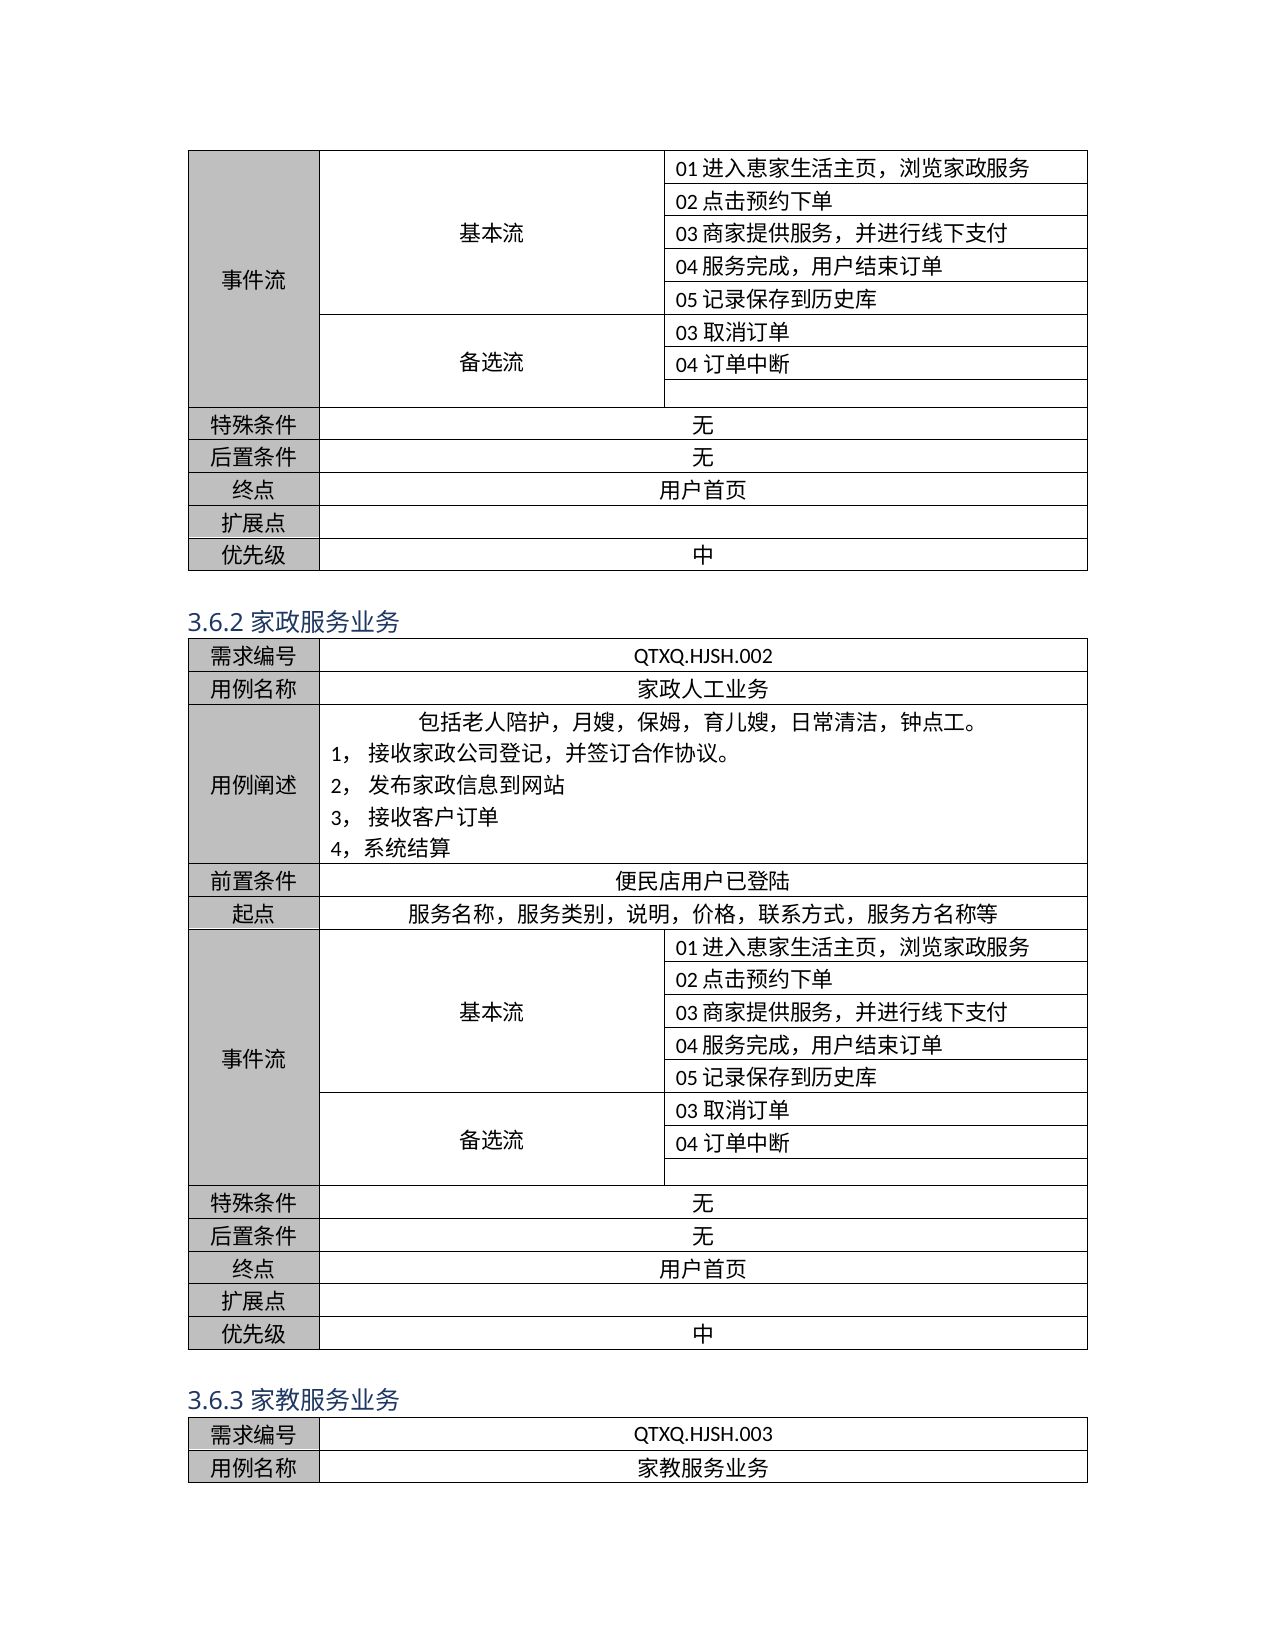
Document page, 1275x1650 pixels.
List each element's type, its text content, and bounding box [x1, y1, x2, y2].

table_cell 03 取消订单 [665, 315, 1087, 346]
table_cell [665, 380, 1087, 407]
table_cell [320, 506, 1087, 537]
table_header 需求编号 [189, 1418, 319, 1449]
table_cell 特殊条件 [189, 1186, 319, 1218]
table_cell 03 取消订单 [665, 1093, 1087, 1125]
table_cell 05记录保存到历史库 [665, 282, 1087, 313]
table_cell 中 [320, 539, 1087, 570]
table_cell [320, 1284, 1087, 1316]
table_cell 备选流 [320, 1093, 664, 1185]
table_cell 05记录保存到历史库 [665, 1060, 1087, 1092]
table_cell 02点击预约下单 [665, 962, 1087, 994]
table_cell 03商家提供服务，并进行线下支付 [665, 216, 1087, 248]
table_header QTXQ.HJSH.002 [320, 639, 1087, 671]
table_cell 基本流 [320, 930, 664, 1092]
table_cell 家政人工业务 [320, 672, 1087, 704]
table_cell 优先级 [189, 1317, 319, 1349]
table_cell 用例名称 [189, 672, 319, 704]
table_cell 01进入恵家生活主页，浏览家政服务 [665, 930, 1087, 961]
table_cell [665, 1159, 1087, 1185]
table_cell 无 [320, 1219, 1087, 1251]
table_cell 服务名称，服务类别，说明，价格，联系方式，服务方名称等 [320, 897, 1087, 928]
table_cell 优先级 [189, 539, 319, 570]
table_cell 基本流 [320, 151, 664, 313]
table_cell 04 订单中断 [665, 347, 1087, 379]
table_cell 后置条件 [189, 440, 319, 472]
table_cell 无 [320, 1186, 1087, 1218]
table_cell 无 [320, 408, 1087, 439]
table_cell 用户首页 [320, 473, 1087, 505]
table_cell 用户首页 [320, 1252, 1087, 1283]
table_cell 便民店用户已登陆 [320, 864, 1087, 896]
table_cell 扩展点 [189, 1284, 319, 1316]
table_cell 后置条件 [189, 1219, 319, 1251]
table_cell 起点 [189, 897, 319, 928]
table_cell 事件流 [189, 930, 319, 1185]
table_cell 02点击预约下单 [665, 184, 1087, 215]
table_cell 特殊条件 [189, 408, 319, 439]
table_cell 04服务完成，用户结束订单 [665, 1028, 1087, 1059]
table_cell 前置条件 [189, 864, 319, 896]
table_cell 包括老人陪护，月嫂，保姆，育儿嫂，日常清洁，钟点工。 1， 接收家政公司登记，并签订合作协议。 2， 发布家政信息到网站 3， 接收客户订单 4，系统结算 [320, 705, 1087, 863]
table_cell 扩展点 [189, 506, 319, 537]
table_cell 终点 [189, 1252, 319, 1283]
table_cell 无 [320, 440, 1087, 472]
table_header QTXQ.HJSH.003 [320, 1418, 1087, 1449]
table_cell 备选流 [320, 315, 664, 407]
table_cell 04服务完成，用户结束订单 [665, 249, 1087, 281]
subtitle 3.6.3 家教服务业务 [187, 1381, 1087, 1417]
table_cell 用例名称 [189, 1451, 319, 1482]
table_cell 03商家提供服务，并进行线下支付 [665, 995, 1087, 1027]
table_cell 事件流 [189, 151, 319, 407]
table_cell 家教服务业务 [320, 1451, 1087, 1482]
table_cell 终点 [189, 473, 319, 505]
table_cell 用例阐述 [189, 705, 319, 863]
table_cell 01进入恵家生活主页，浏览家政服务 [665, 151, 1087, 183]
subtitle 3.6.2 家政服务业务 [187, 602, 1087, 638]
table_cell 中 [320, 1317, 1087, 1349]
table_header 需求编号 [189, 639, 319, 671]
table_cell 04 订单中断 [665, 1126, 1087, 1157]
